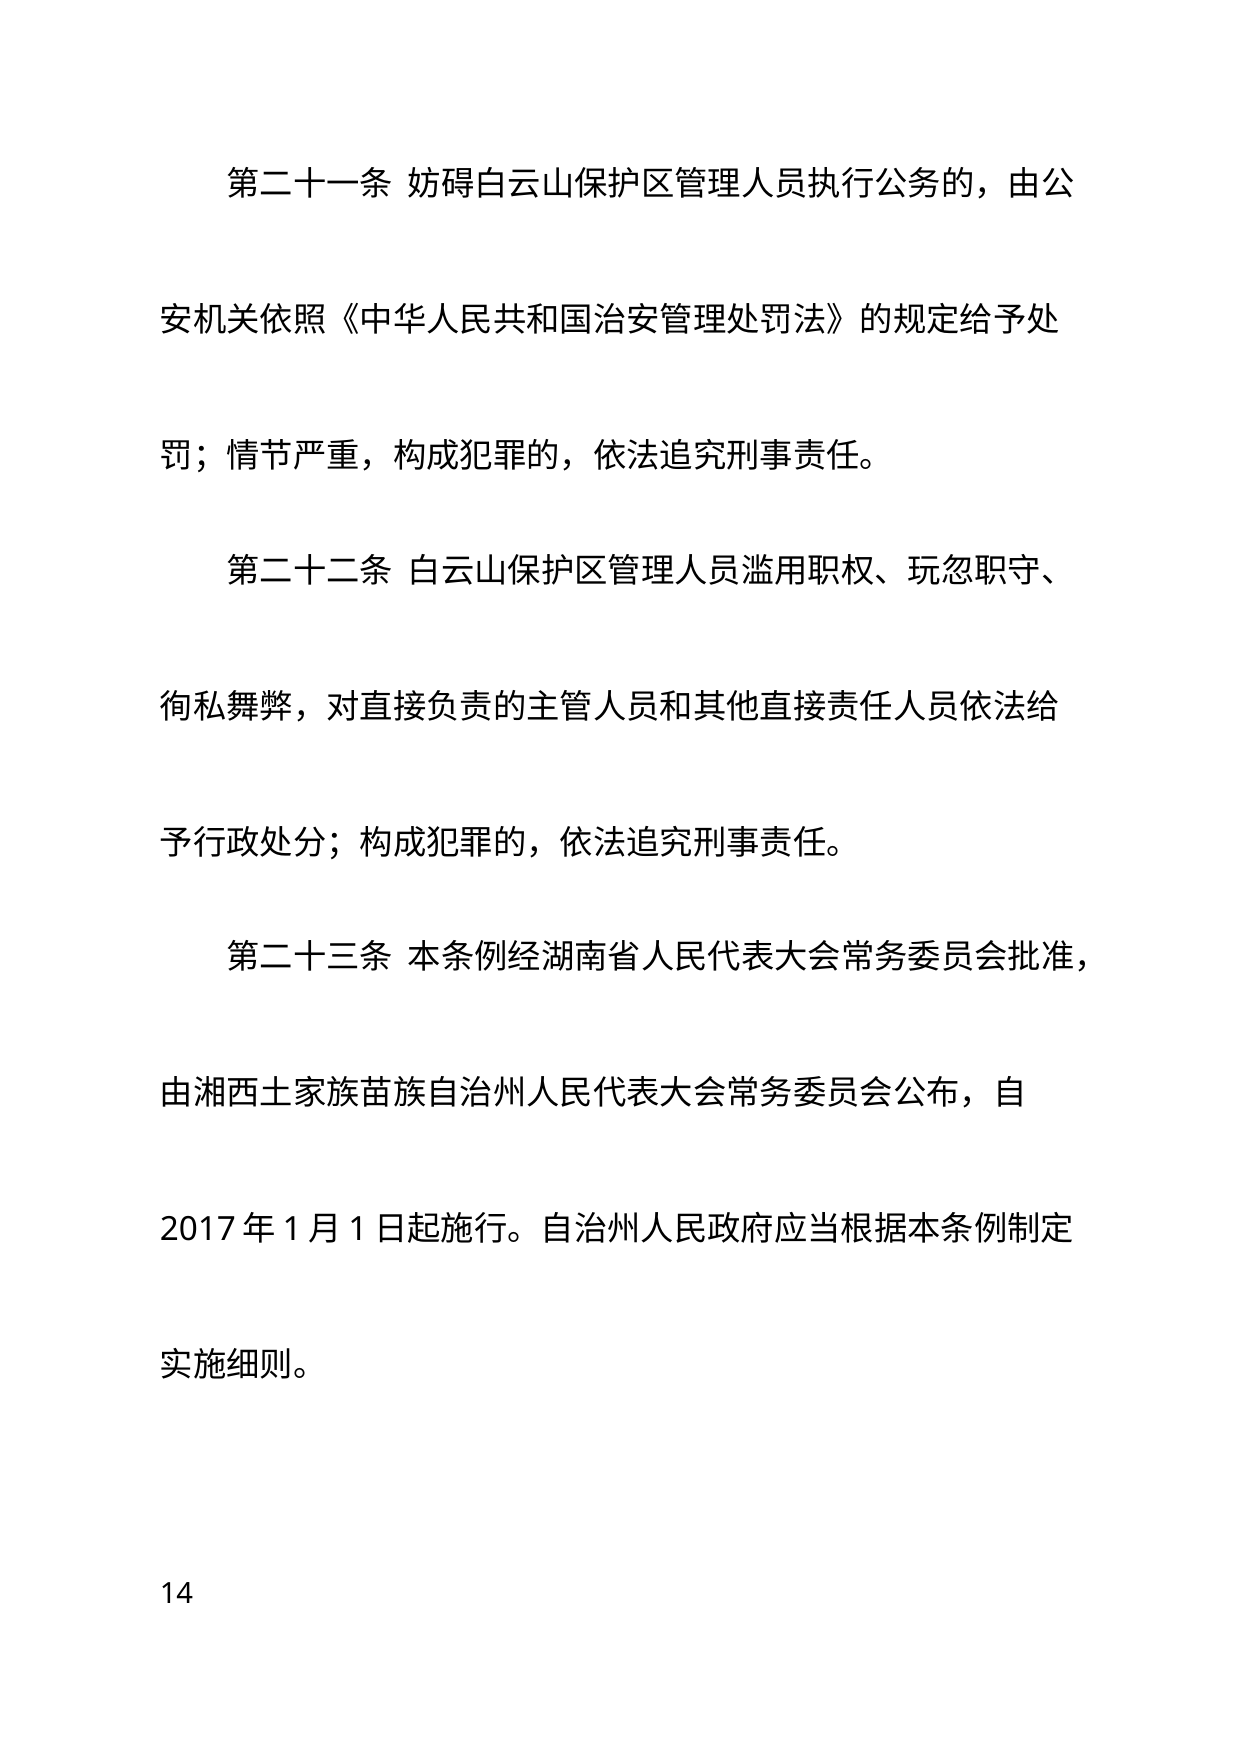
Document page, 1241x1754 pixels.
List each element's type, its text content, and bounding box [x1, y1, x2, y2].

text 第二十二条 白云山保护区管理人员滥用职权、玩忽职守、徇私舞弊，对直接负责的主管人员和其他直接责任人员依法给予行政处分；构成犯罪的，依法追究刑事责任。 [159, 522, 1087, 885]
text 第二十三条 本条例经湖南省人民代表大会常务委员会批准，由湘西土家族苗族自治州人民代表大会常务委员会公布，自2017年1月1日起施行。自治州人民政府应当根据本条例制定实施细则。 [159, 909, 1087, 1407]
text 第二十一条 妨碍白云山保护区管理人员执行公务的，由公安机关依照《中华人民共和国治安管理处罚法》的规定给予处罚；情节严重，构成犯罪的，依法追究刑事责任。 [159, 136, 1087, 498]
